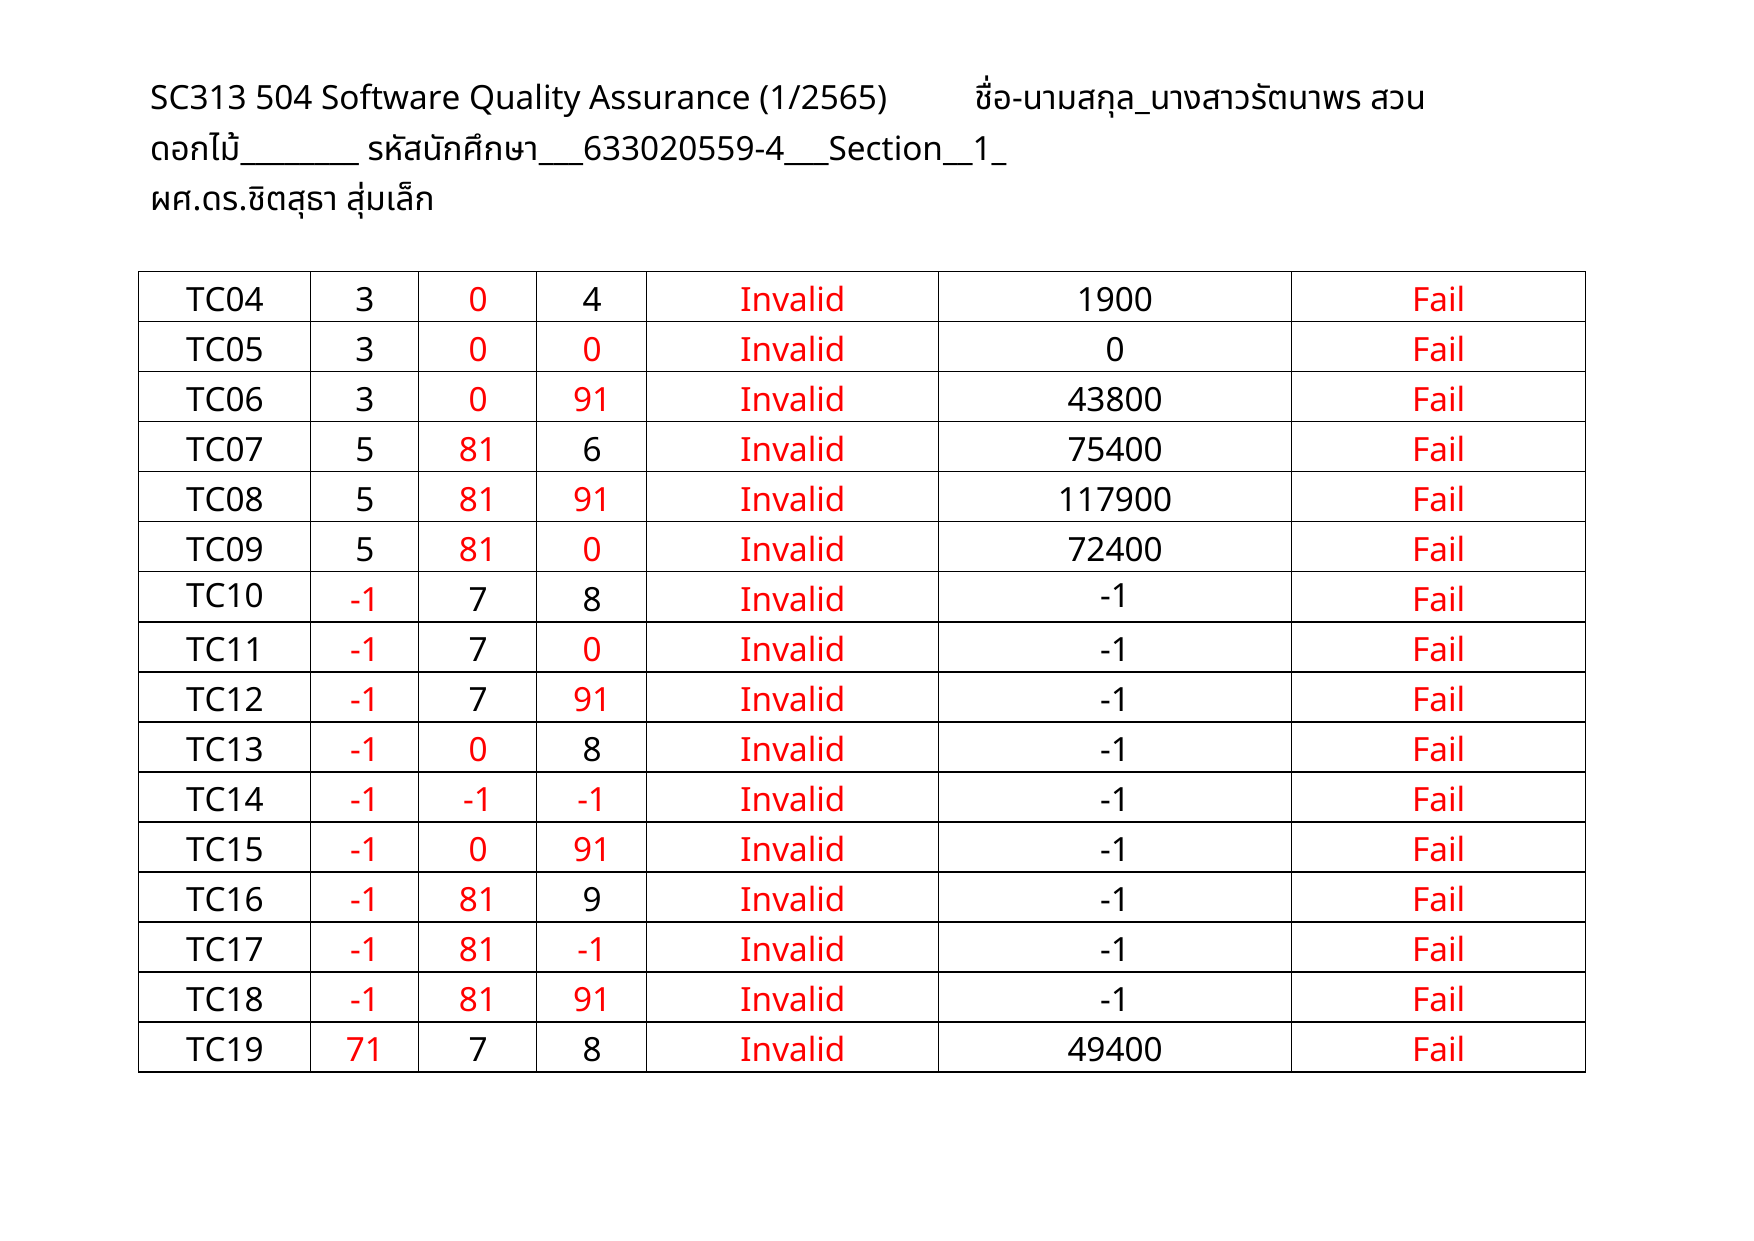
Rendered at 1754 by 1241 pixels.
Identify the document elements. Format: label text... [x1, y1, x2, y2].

table_cell 72400 [939, 522, 1291, 571]
table_cell 7 [419, 1023, 536, 1071]
table_cell Fail [1292, 673, 1585, 721]
table_cell TC16 [139, 873, 310, 921]
table_cell 5 [311, 472, 418, 521]
table_cell TC06 [139, 372, 310, 421]
table_cell Invalid [647, 623, 938, 671]
table_cell Fail [1292, 1023, 1585, 1071]
table_cell -1 [311, 773, 418, 821]
table_cell -1 [311, 673, 418, 721]
table_cell 0 [419, 322, 536, 371]
table_cell TC04 [139, 272, 310, 321]
table_cell 0 [419, 372, 536, 421]
table_cell -1 [311, 973, 418, 1021]
table_cell 5 [311, 422, 418, 471]
table_cell 71 [311, 1023, 418, 1071]
table_cell TC14 [139, 773, 310, 821]
table_cell 7 [419, 673, 536, 721]
table_cell 4 [537, 272, 646, 321]
table_cell Invalid [647, 372, 938, 421]
table_cell 8 [537, 1023, 646, 1071]
table_cell Fail [1292, 522, 1585, 571]
table_cell 8 [537, 723, 646, 771]
table_cell -1 [537, 923, 646, 971]
table_cell -1 [939, 673, 1291, 721]
table_cell Fail [1292, 823, 1585, 871]
table_cell -1 [939, 773, 1291, 821]
table_cell Invalid [647, 422, 938, 471]
table_cell Fail [1292, 723, 1585, 771]
table_cell 3 [311, 272, 418, 321]
table_cell 1900 [939, 272, 1291, 321]
table_cell 81 [419, 422, 536, 471]
table_cell Invalid [647, 873, 938, 921]
table_cell TC09 [139, 522, 310, 571]
table_cell TC17 [139, 923, 310, 971]
table_cell -1 [311, 923, 418, 971]
table_cell 81 [419, 522, 536, 571]
table_cell -1 [311, 823, 418, 871]
table_cell Fail [1292, 973, 1585, 1021]
table_cell Fail [1292, 572, 1585, 621]
table_cell -1 [311, 873, 418, 921]
table_cell 5 [311, 522, 418, 571]
table_cell -1 [311, 572, 418, 621]
table_cell TC05 [139, 322, 310, 371]
table_cell 91 [537, 372, 646, 421]
table_cell -1 [939, 973, 1291, 1021]
table_cell 117900 [939, 472, 1291, 521]
table_cell 81 [419, 873, 536, 921]
table_cell -1 [311, 723, 418, 771]
table_cell 0 [537, 522, 646, 571]
table_cell -1 [939, 723, 1291, 771]
table_cell 49400 [939, 1023, 1291, 1071]
table_cell 0 [419, 823, 536, 871]
table_cell 75400 [939, 422, 1291, 471]
table_cell TC12 [139, 673, 310, 721]
table_cell 3 [311, 372, 418, 421]
table_cell TC19 [139, 1023, 310, 1071]
table_cell 0 [419, 272, 536, 321]
table_cell -1 [311, 623, 418, 671]
table_cell 91 [537, 472, 646, 521]
table_cell TC11 [139, 623, 310, 671]
table_cell 0 [419, 723, 536, 771]
table_cell 0 [939, 322, 1291, 371]
table_cell TC10 [139, 572, 310, 621]
table_cell 0 [537, 322, 646, 371]
table_cell 9 [537, 873, 646, 921]
table_cell Invalid [647, 522, 938, 571]
table_cell -1 [939, 572, 1291, 621]
table_cell 43800 [939, 372, 1291, 421]
table_cell TC15 [139, 823, 310, 871]
table_cell Fail [1292, 372, 1585, 421]
table_cell 7 [419, 623, 536, 671]
table_cell 6 [537, 422, 646, 471]
table_cell Invalid [647, 322, 938, 371]
table_cell Fail [1292, 272, 1585, 321]
table_cell Invalid [647, 973, 938, 1021]
table_cell 3 [311, 322, 418, 371]
table_cell Fail [1292, 923, 1585, 971]
table_cell Invalid [647, 572, 938, 621]
table_cell 91 [537, 823, 646, 871]
table_cell Fail [1292, 472, 1585, 521]
table_cell Invalid [647, 773, 938, 821]
table_cell -1 [939, 923, 1291, 971]
table_cell 91 [537, 973, 646, 1021]
table_cell Invalid [647, 272, 938, 321]
table_cell Invalid [647, 472, 938, 521]
table_cell Invalid [647, 723, 938, 771]
table_cell TC07 [139, 422, 310, 471]
table_cell -1 [939, 873, 1291, 921]
table_cell TC08 [139, 472, 310, 521]
table_cell -1 [537, 773, 646, 821]
table_cell 7 [419, 572, 536, 621]
table_cell 0 [537, 623, 646, 671]
table_cell Fail [1292, 623, 1585, 671]
table_cell Invalid [647, 923, 938, 971]
table_cell Fail [1292, 322, 1585, 371]
table_cell TC18 [139, 973, 310, 1021]
table_cell TC13 [139, 723, 310, 771]
table_cell 81 [419, 973, 536, 1021]
table_cell 81 [419, 472, 536, 521]
table_cell Invalid [647, 673, 938, 721]
table_cell -1 [939, 823, 1291, 871]
table_cell Fail [1292, 422, 1585, 471]
table_cell 8 [537, 572, 646, 621]
table_cell Invalid [647, 1023, 938, 1071]
table_cell 81 [419, 923, 536, 971]
table_cell -1 [419, 773, 536, 821]
table_cell 91 [537, 673, 646, 721]
table_cell Fail [1292, 873, 1585, 921]
table_cell Invalid [647, 823, 938, 871]
table_cell Fail [1292, 773, 1585, 821]
table_cell -1 [939, 623, 1291, 671]
